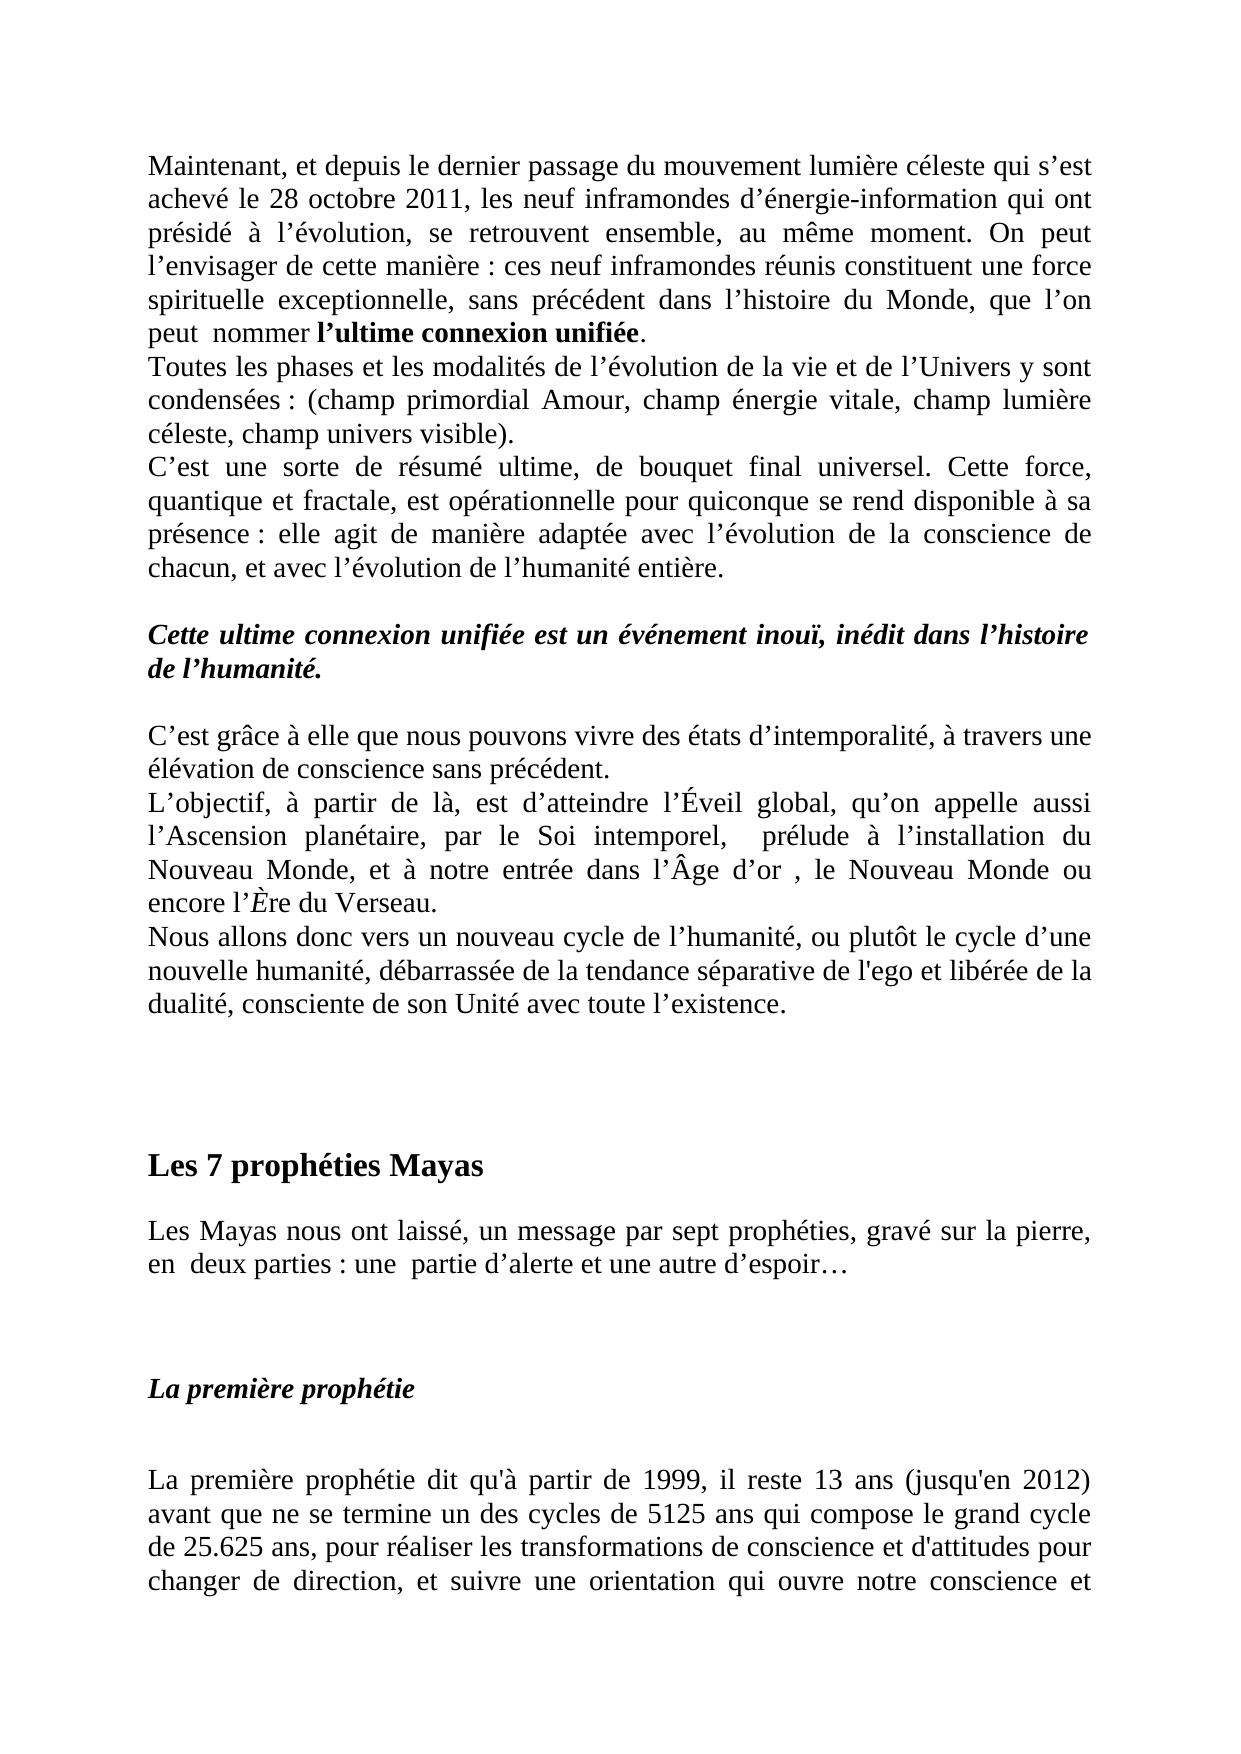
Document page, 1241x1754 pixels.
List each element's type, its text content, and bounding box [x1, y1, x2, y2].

text C’est grâce à elle que nous pouvons vivre des états d’intemporalité, à travers une élévation de conscience sans précédent. [148, 718, 1093, 785]
text Nous allons donc vers un nouveau cycle de l’humanité, ou plutôt le cycle d’une nouvelle humanité, débarrassée de la tendance séparative de l'ego et libérée de la dualité, consciente de son Unité avec toute l’existence. [148, 919, 1093, 1020]
text Les 7 prophéties Mayas [148, 1145, 1093, 1183]
text L’objectif, à partir de là, est d’atteindre l’Éveil global, qu’on appelle aussi l’Ascension planétaire, par le Soi intemporel, prélude à l’installation du Nouveau Monde, et à notre entrée dans l’Âge d’or , le Nouveau Monde ou encore l’Ère du Verseau. [148, 785, 1093, 919]
text Maintenant, et depuis le dernier passage du mouvement lumière céleste qui s’est achevé le 28 octobre 2011, les neuf inframondes d’énergie-information qui ont présidé à l’évolution, se retrouvent ensemble, au même moment. On peut l’envisager de cette manière : ces neuf inframondes réunis constituent une force spirituelle exceptionnelle, sans précédent dans l’histoire du Monde, que l’on peut nommer l’ultime connexion unifiée. [148, 148, 1093, 349]
text Les Mayas nous ont laissé, un message par sept prophéties, gravé sur la pierre, en deux parties : une partie d’alerte et une autre d’espoir… [148, 1213, 1093, 1280]
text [148, 1462, 1093, 1596]
text Toutes les phases et les modalités de l’évolution de la vie et de l’Univers y sont condensées : (champ primordial Amour, champ énergie vitale, champ lumière céleste, champ univers visible). [148, 349, 1093, 449]
text C’est une sorte de résumé ultime, de bouquet final universel. Cette force, quantique et fractale, est opérationnelle pour quiconque se rend disponible à sa présence : elle agit de manière adaptée avec l’évolution de la conscience de chacun, et avec l’évolution de l’humanité entière. [148, 449, 1093, 584]
text La première prophétie [148, 1372, 1093, 1433]
text Cette ultime connexion unifiée est un événement inouï, inédit dans l’histoire de l’humanité. [148, 617, 1093, 684]
